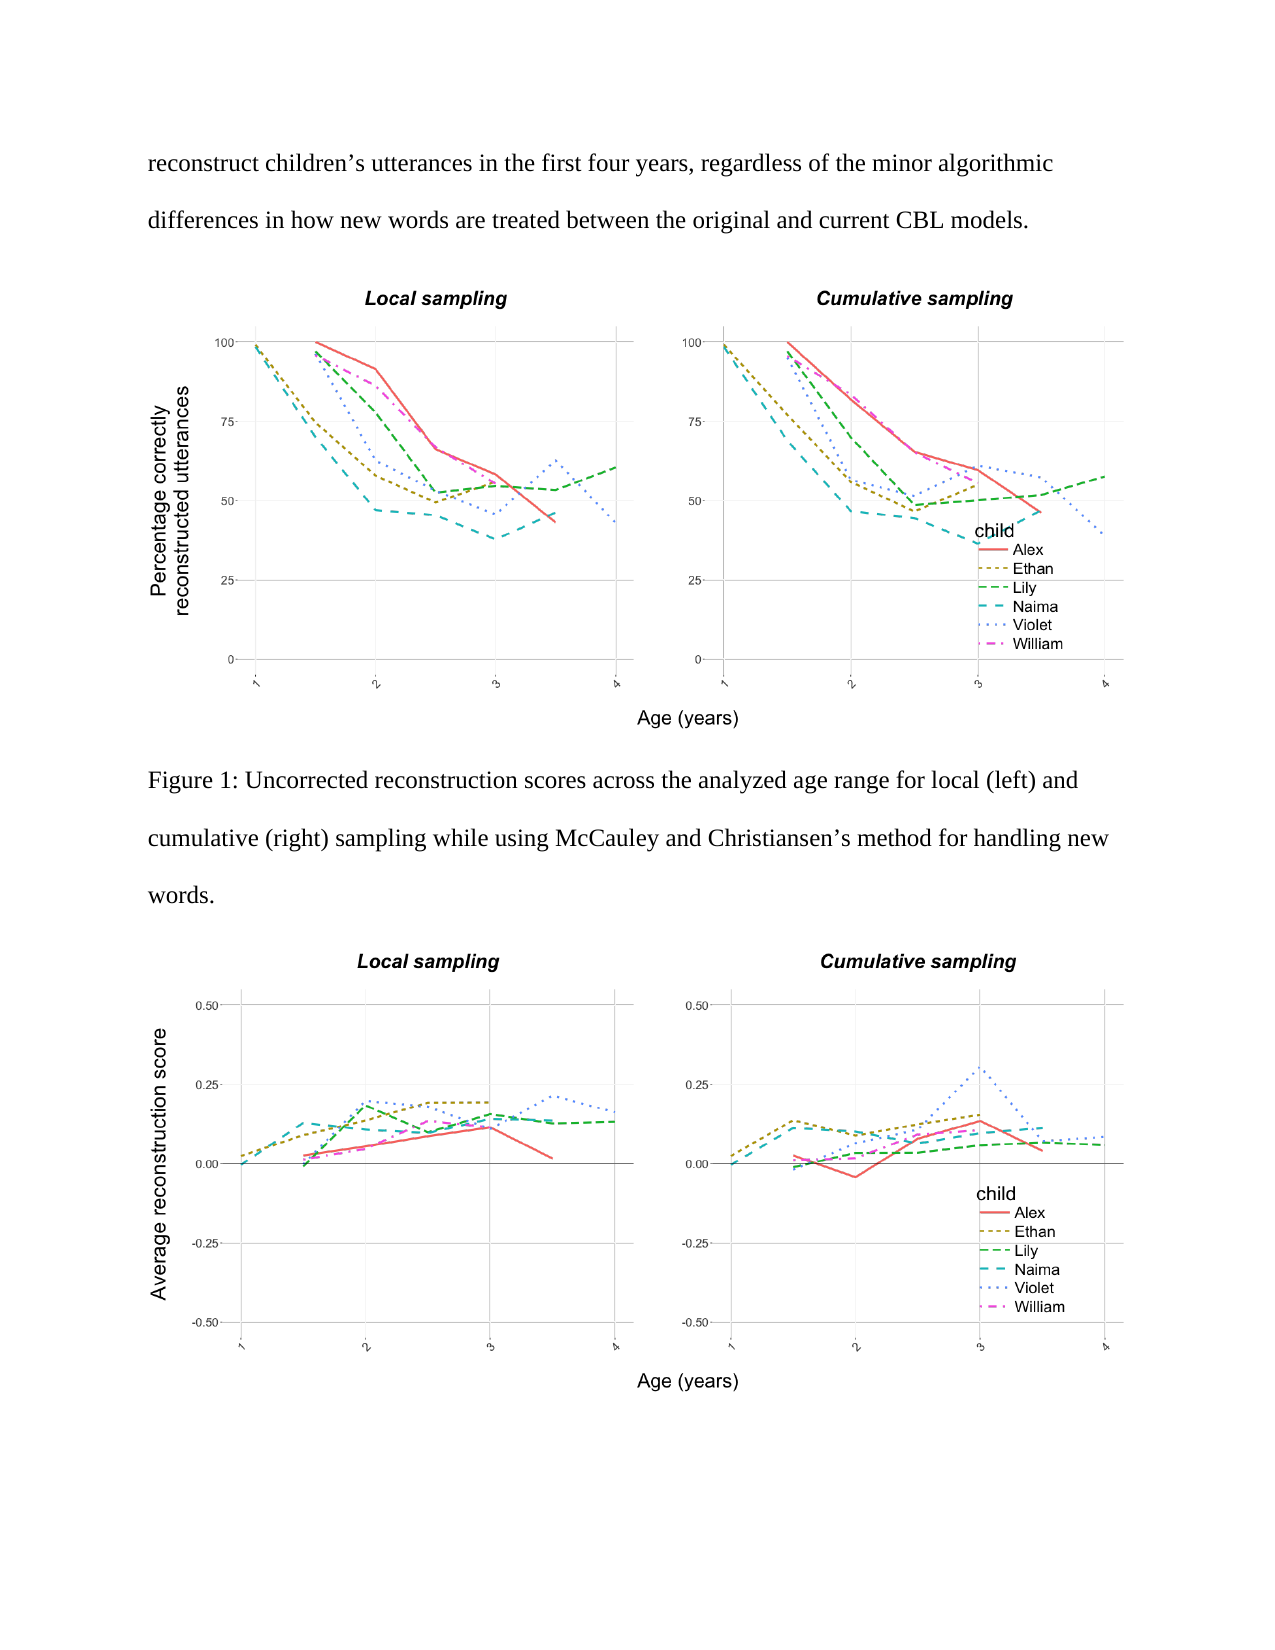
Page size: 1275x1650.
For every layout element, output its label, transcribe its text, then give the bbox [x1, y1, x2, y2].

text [148, 148, 1127, 234]
picture [147, 950, 1127, 1408]
picture [147, 287, 1127, 745]
text Figure 1: Uncorrected reconstruction scores across the analyzed age range for local (left) and cumulative (right) sampling while using McCauley and Christiansen’s method for handling new words. [148, 766, 1127, 909]
